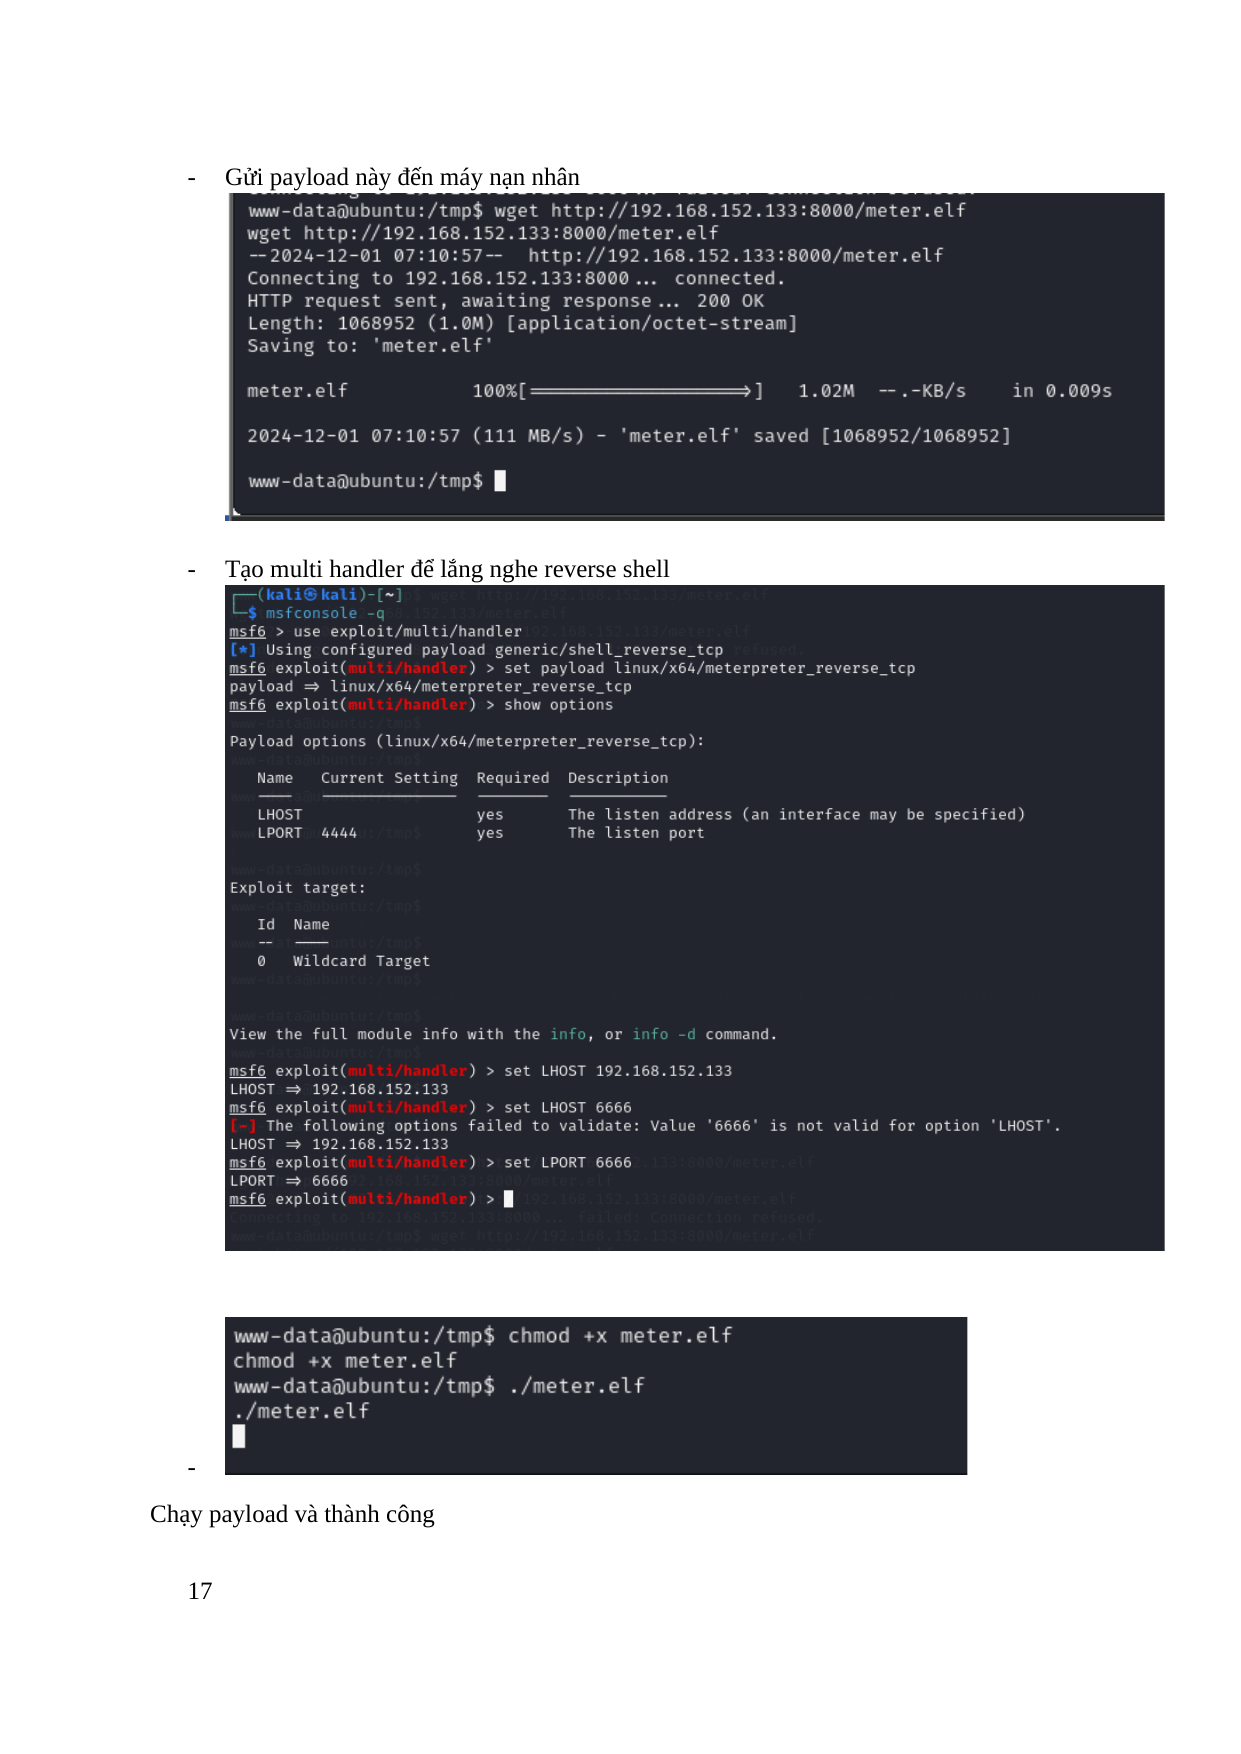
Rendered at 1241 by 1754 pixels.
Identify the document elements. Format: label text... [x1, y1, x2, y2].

list Gửi payload này đến máy nạn nhân [187, 162, 1090, 191]
list Tạo multi handler để lắng nghe reverse shell [187, 554, 1090, 583]
picture [225, 193, 1165, 521]
picture [225, 585, 1165, 1251]
text Chạy payload và thành công [150, 1499, 1090, 1528]
picture [225, 1317, 968, 1475]
